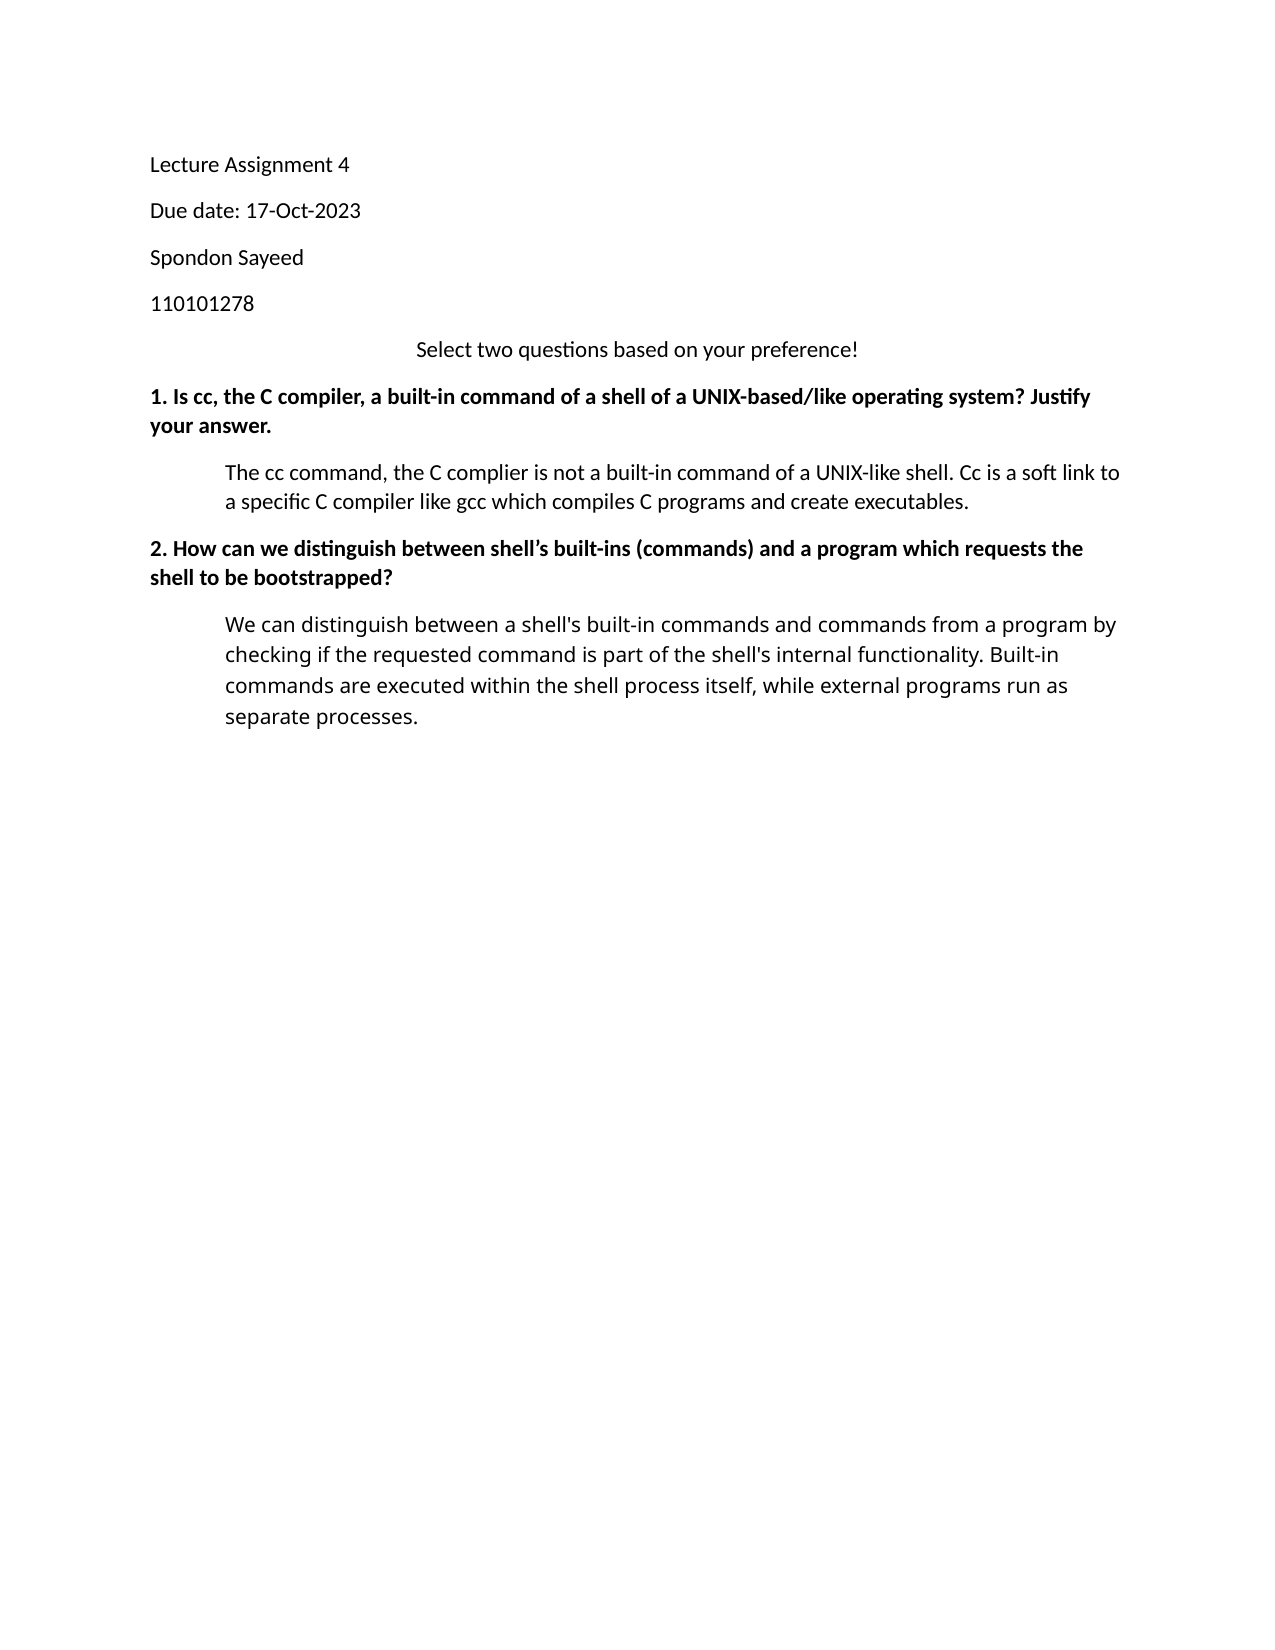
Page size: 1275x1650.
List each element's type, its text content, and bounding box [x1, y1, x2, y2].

text 2. How can we distinguish between shell’s built-ins (commands) and a program which requests the shell to be bootstrapped? [150, 534, 1125, 592]
text The cc command, the C complier is not a built-in command of a UNIX-like shell. Cc is a soft link to a specific C compiler like gcc which compiles C programs and create executables. [225, 458, 1125, 516]
text Lecture Assignment 4 [150, 150, 1125, 178]
text 1. Is cc, the C compiler, a built-in command of a shell of a UNIX-based/like operating system? Justify your answer. [150, 382, 1125, 439]
text Select two questions based on your preference! [150, 335, 1125, 363]
text Due date: 17-Oct-2023 [150, 196, 1125, 224]
list We can distinguish between a shell's built-in commands and commands from a program by checking if the requested command is part of the shell's internal functionality. Built-in commands are executed within the shell process itself, while external programs run as separate processes. [225, 610, 1125, 730]
text Spondon Sayeed [150, 243, 1125, 271]
text 110101278 [150, 289, 1125, 317]
